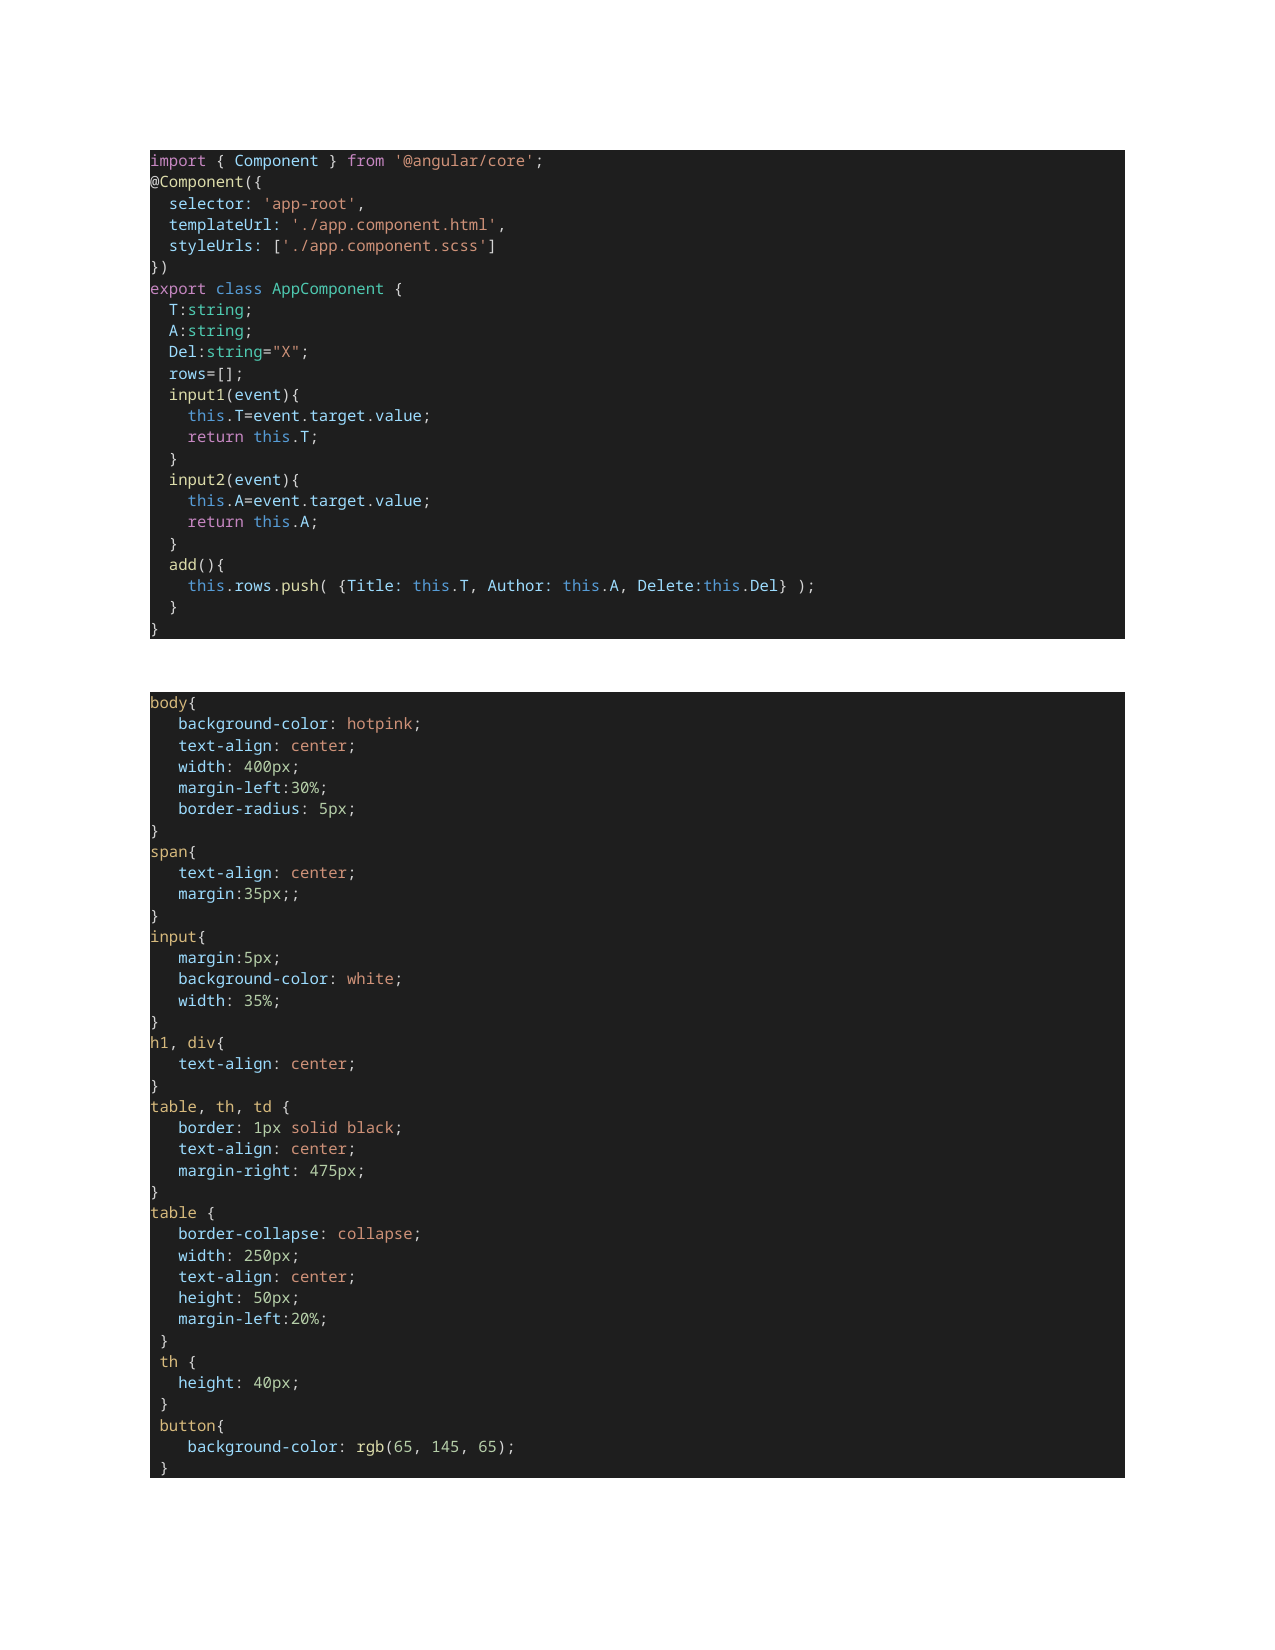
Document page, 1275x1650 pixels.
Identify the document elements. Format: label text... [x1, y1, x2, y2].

text text-align: center; [150, 1266, 1125, 1287]
text } [150, 1074, 1125, 1096]
text this.rows.push( {Title: this.T, Author: this.A, Delete:this.Del} ); [150, 575, 1125, 596]
text text-align: center; [150, 862, 1125, 883]
text } [150, 1393, 1125, 1414]
text width: 250px; [150, 1244, 1125, 1266]
text table { [150, 1202, 1125, 1223]
text text-align: center; [150, 1053, 1125, 1074]
text height: 50px; [150, 1287, 1125, 1308]
text height: 40px; [150, 1372, 1125, 1393]
text border-radius: 5px; [150, 798, 1125, 819]
text margin-left:30%; [150, 777, 1125, 798]
text } [150, 819, 1125, 841]
text return this.T; [150, 426, 1125, 447]
text } [150, 532, 1125, 554]
text border: 1px solid black; [150, 1117, 1125, 1138]
text } [150, 1457, 1125, 1478]
text rows=[]; [150, 362, 1125, 384]
text selector: 'app-root', [150, 192, 1125, 214]
text width: 400px; [150, 756, 1125, 777]
text margin:5px; [150, 947, 1125, 968]
text this.T=event.target.value; [150, 405, 1125, 426]
text span{ [150, 841, 1125, 862]
text border-collapse: collapse; [150, 1223, 1125, 1244]
text Del:string="X"; [150, 341, 1125, 362]
text add(){ [150, 554, 1125, 575]
text h1, div{ [150, 1032, 1125, 1053]
text } [150, 1181, 1125, 1202]
text return this.A; [150, 511, 1125, 532]
text background-color: rgb(65, 145, 65); [150, 1436, 1125, 1457]
text input2(event){ [150, 469, 1125, 490]
text input{ [150, 926, 1125, 947]
text export class AppComponent { [150, 277, 1125, 299]
text } [150, 1011, 1125, 1032]
text } [150, 596, 1125, 617]
text } [150, 617, 1125, 639]
text import { Component } from '@angular/core'; [150, 150, 1125, 171]
text }) [150, 256, 1125, 277]
text margin:35px;; [150, 883, 1125, 904]
text body{ [150, 692, 1125, 713]
text } [150, 1329, 1125, 1351]
text text-align: center; [150, 1138, 1125, 1159]
text T:string; [150, 299, 1125, 320]
text this.A=event.target.value; [150, 490, 1125, 511]
text styleUrls: ['./app.component.scss'] [150, 235, 1125, 256]
text background-color: white; [150, 968, 1125, 989]
text width: 35%; [150, 989, 1125, 1011]
text table, th, td { [150, 1096, 1125, 1117]
text margin-left:20%; [150, 1308, 1125, 1329]
text input1(event){ [150, 384, 1125, 405]
text A:string; [150, 320, 1125, 341]
text templateUrl: './app.component.html', [150, 214, 1125, 235]
text } [150, 904, 1125, 926]
text @Component({ [150, 171, 1125, 192]
text th { [150, 1351, 1125, 1372]
text text-align: center; [150, 734, 1125, 756]
text } [150, 447, 1125, 469]
text margin-right: 475px; [150, 1159, 1125, 1181]
text button{ [150, 1414, 1125, 1436]
text background-color: hotpink; [150, 713, 1125, 734]
